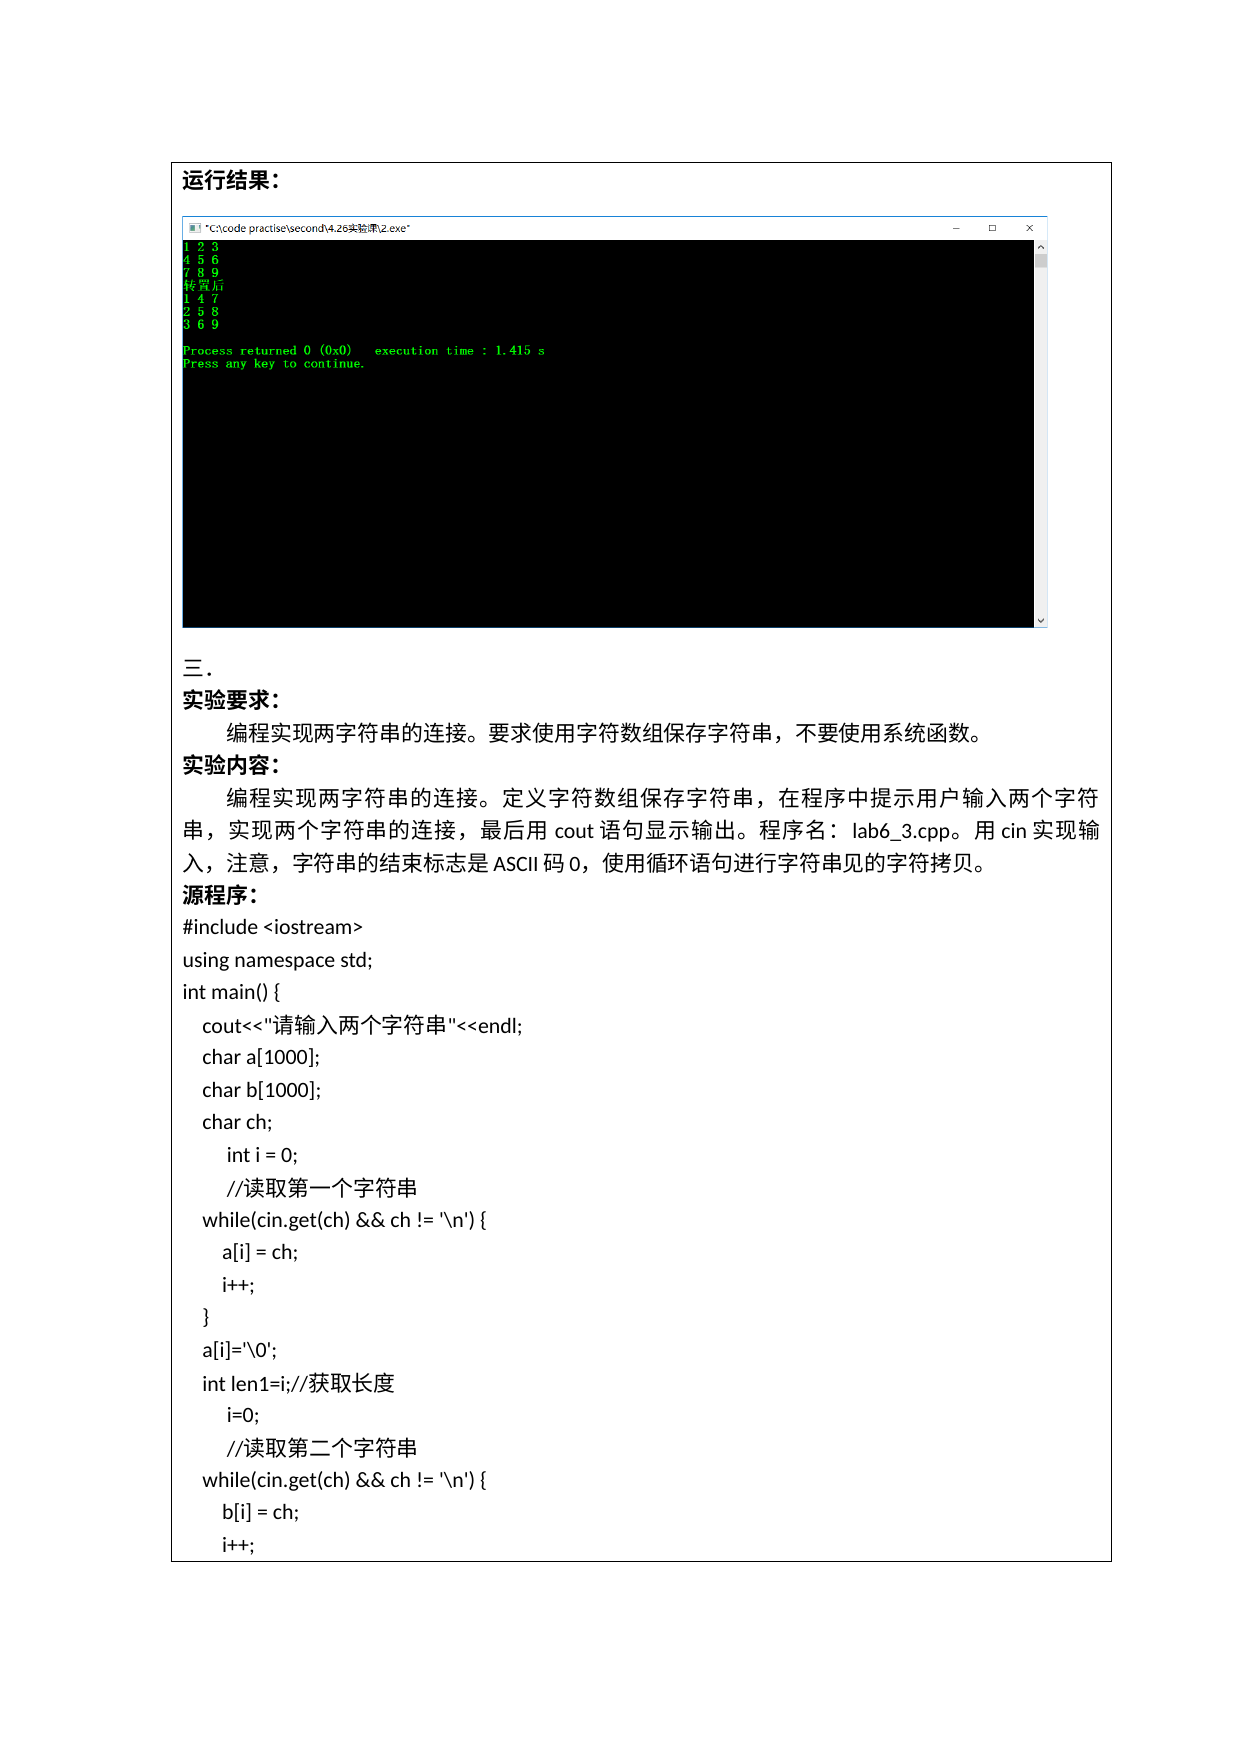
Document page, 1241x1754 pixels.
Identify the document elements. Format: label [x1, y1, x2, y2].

picture [182, 216, 1048, 628]
table_cell [172, 163, 1111, 1561]
